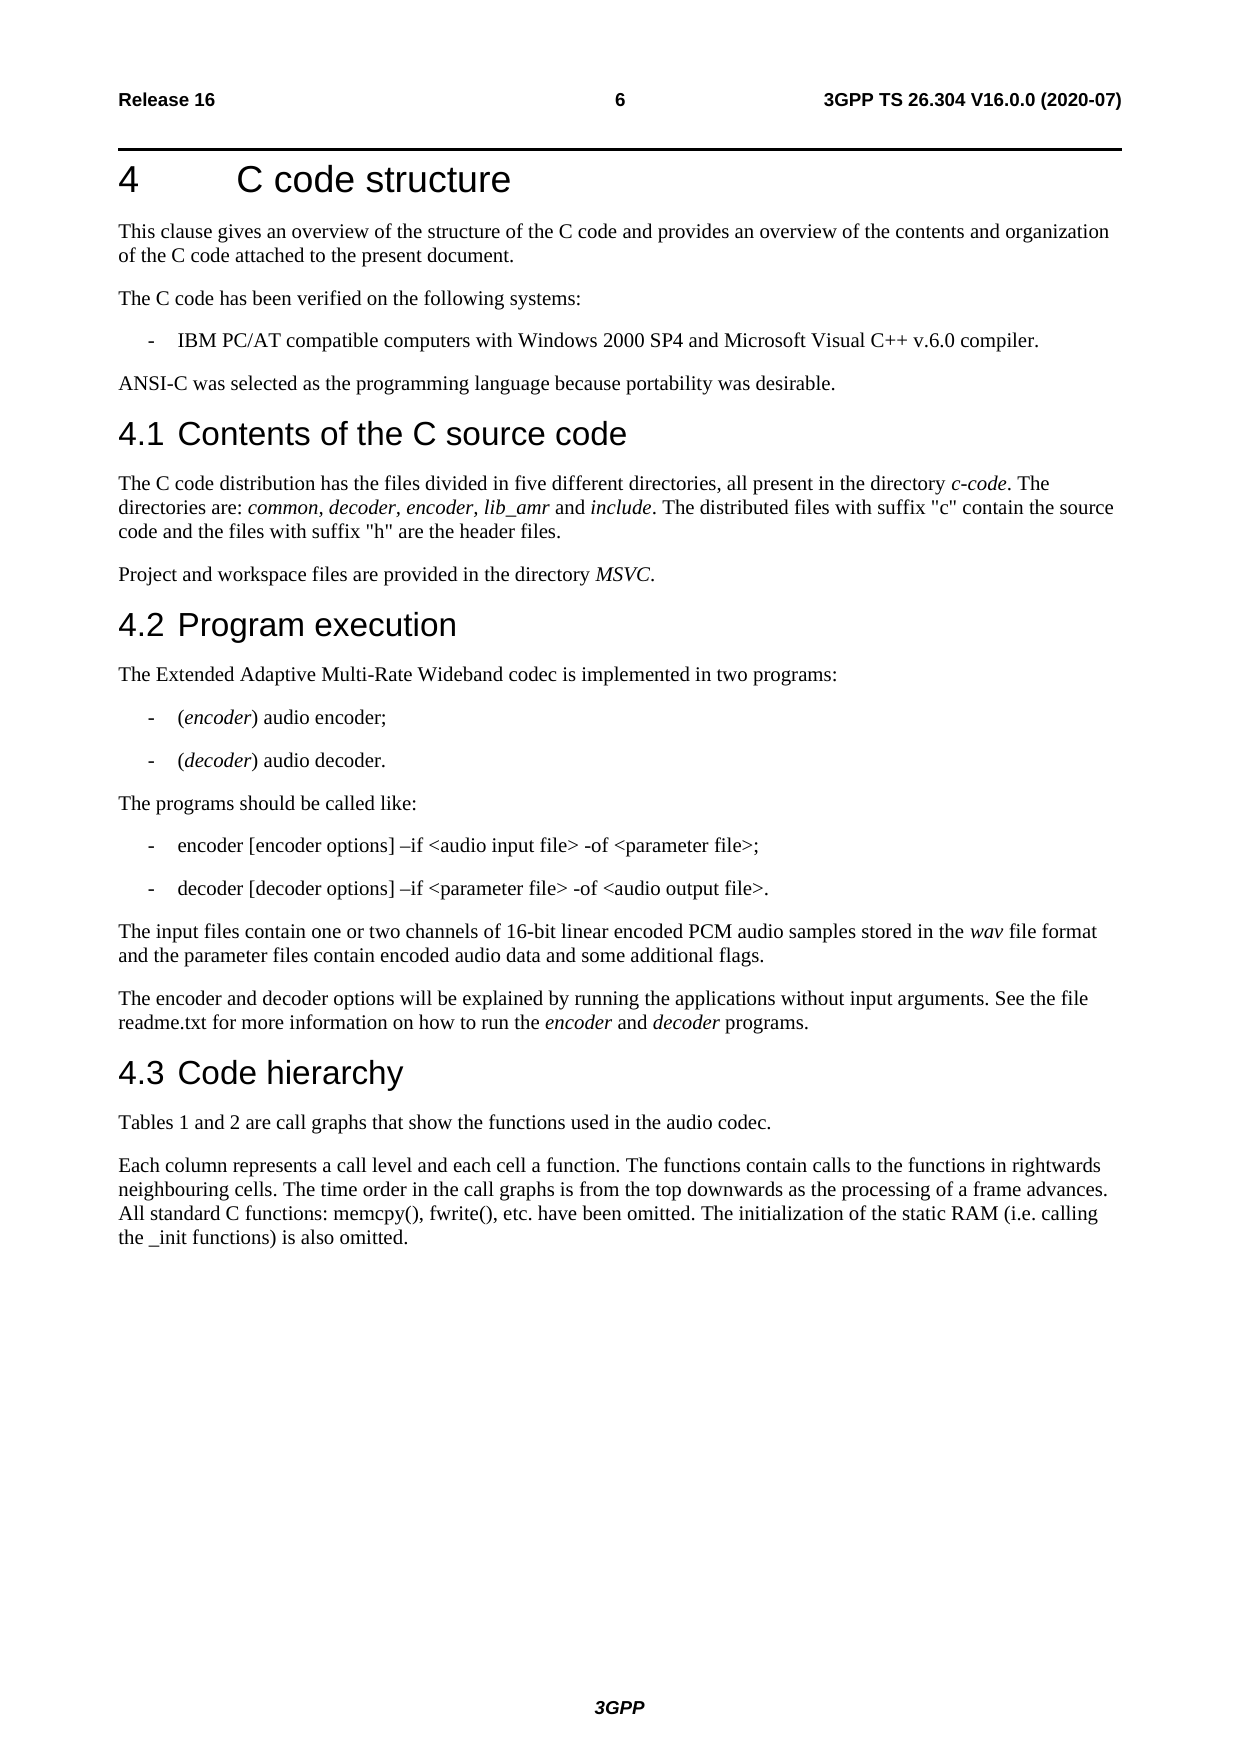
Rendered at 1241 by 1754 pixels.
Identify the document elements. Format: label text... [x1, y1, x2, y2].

text The C code distribution has the files divided in five different directories, all present in the directory c-code. The directories are: common, decoder, encoder, lib_amr and include. The distributed files with suffix "c" contain the source code and the files with suffix "h" are the header files. [118, 471, 1122, 543]
list The Extended Adaptive Multi-Rate Wideband codec is implemented in two programs: [118, 662, 1122, 686]
subtitle 4 C code structure [118, 151, 1122, 200]
text The programs should be called like: [118, 791, 1122, 815]
text The C code has been verified on the following systems: [118, 286, 1122, 310]
text Each column represents a call level and each cell a function. The functions contain calls to the functions in rightwards neighbouring cells. The time order in the call graphs is from the top downwards as the processing of a frame advances. All standard C functions: memcpy(), fwrite(), etc. have been omitted. The initialization of the static RAM (i.e. calling the _init functions) is also omitted. [118, 1153, 1122, 1249]
text This clause gives an overview of the structure of the C code and provides an overview of the contents and organization of the C code attached to the present document. [118, 219, 1122, 267]
subtitle 4.3 Code hierarchy [118, 1053, 1122, 1091]
text - encoder [encoder options] –if <audio input file> -of <parameter file>; [148, 833, 1122, 857]
text - (encoder) audio encoder; [148, 705, 1122, 729]
text Project and workspace files are provided in the directory MSVC. [118, 562, 1122, 586]
subtitle 4.1 Contents of the C source code [118, 414, 1122, 452]
text The input files contain one or two channels of 16-bit linear encoded PCM audio samples stored in the wav file format and the parameter files contain encoded audio data and some additional flags. [118, 919, 1122, 967]
text ANSI-C was selected as the programming language because portability was desirable. [118, 371, 1122, 395]
text - decoder [decoder options] –if <parameter file> -of <audio output file>. [148, 876, 1122, 900]
text Tables 1 and 2 are call graphs that show the functions used in the audio codec. [118, 1110, 1122, 1134]
text - (decoder) audio decoder. [148, 748, 1122, 772]
text The encoder and decoder options will be explained by running the applications without input arguments. See the file readme.txt for more information on how to run the encoder and decoder programs. [118, 986, 1122, 1034]
subtitle 4.2 Program execution [118, 605, 1122, 643]
text - IBM PC/AT compatible computers with Windows 2000 SP4 and Microsoft Visual C++ v.6.0 compiler. [148, 328, 1122, 352]
